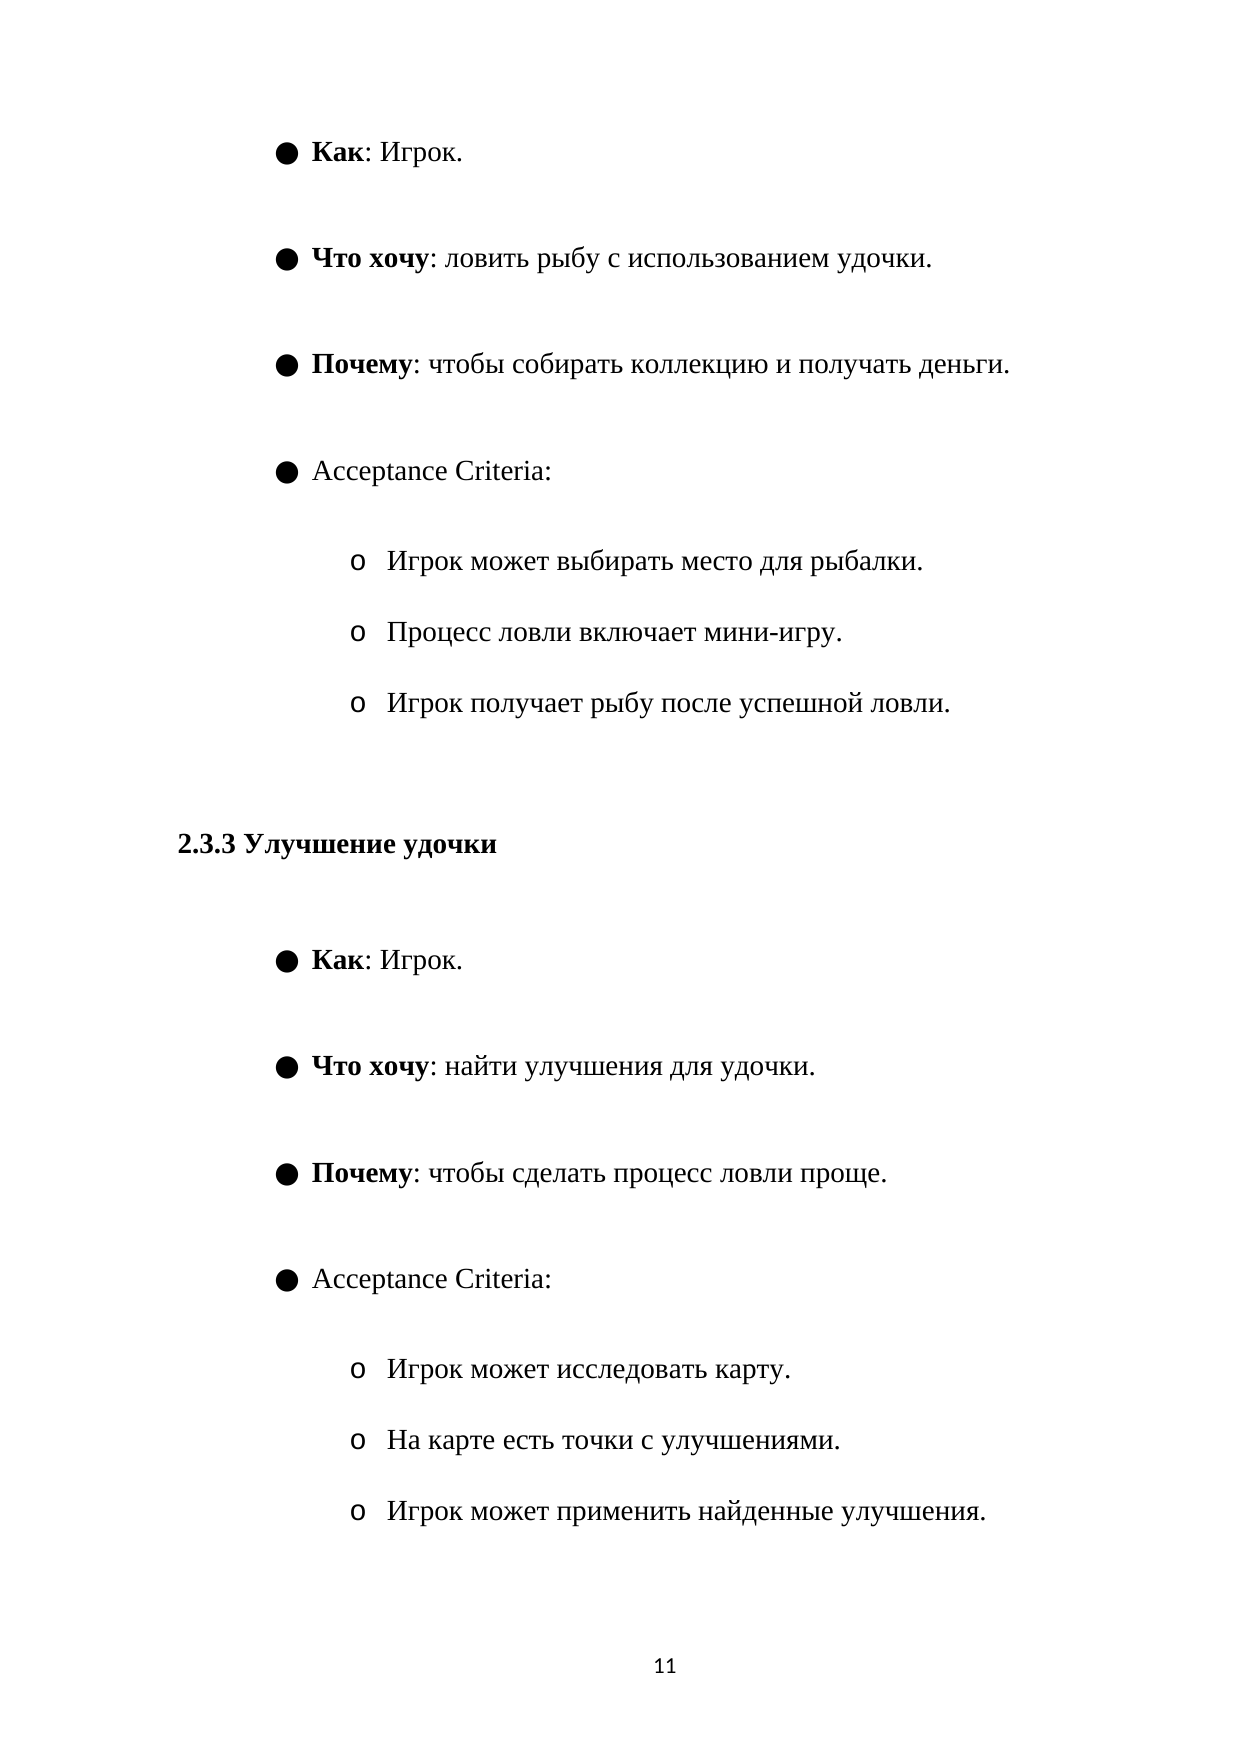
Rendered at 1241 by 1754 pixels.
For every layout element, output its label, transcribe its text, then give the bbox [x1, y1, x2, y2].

list Почему: чтобы сделать процесс ловли проще. [274, 1139, 1152, 1199]
list Игрок может выбирать место для рыбалки. [349, 543, 1152, 579]
list Acceptance Criteria: [274, 437, 1152, 497]
list Процесс ловли включает мини-игру. [349, 614, 1152, 650]
list Игрок получает рыбу после успешной ловли. [349, 685, 1152, 721]
text Улучшение удочки [177, 826, 1152, 859]
list Игрок может применить найденные улучшения. [349, 1493, 1152, 1529]
list Как: Игрок. [274, 926, 1152, 986]
list На карте есть точки с улучшениями. [349, 1422, 1152, 1458]
list Как: Игрок. [274, 118, 1152, 178]
list Что хочу: ловить рыбу с использованием удочки. [274, 224, 1152, 284]
list Почему: чтобы собирать коллекцию и получать деньги. [274, 331, 1152, 391]
list Игрок может исследовать карту. [349, 1352, 1152, 1388]
list Что хочу: найти улучшения для удочки. [274, 1033, 1152, 1092]
list Acceptance Criteria: [274, 1245, 1152, 1305]
